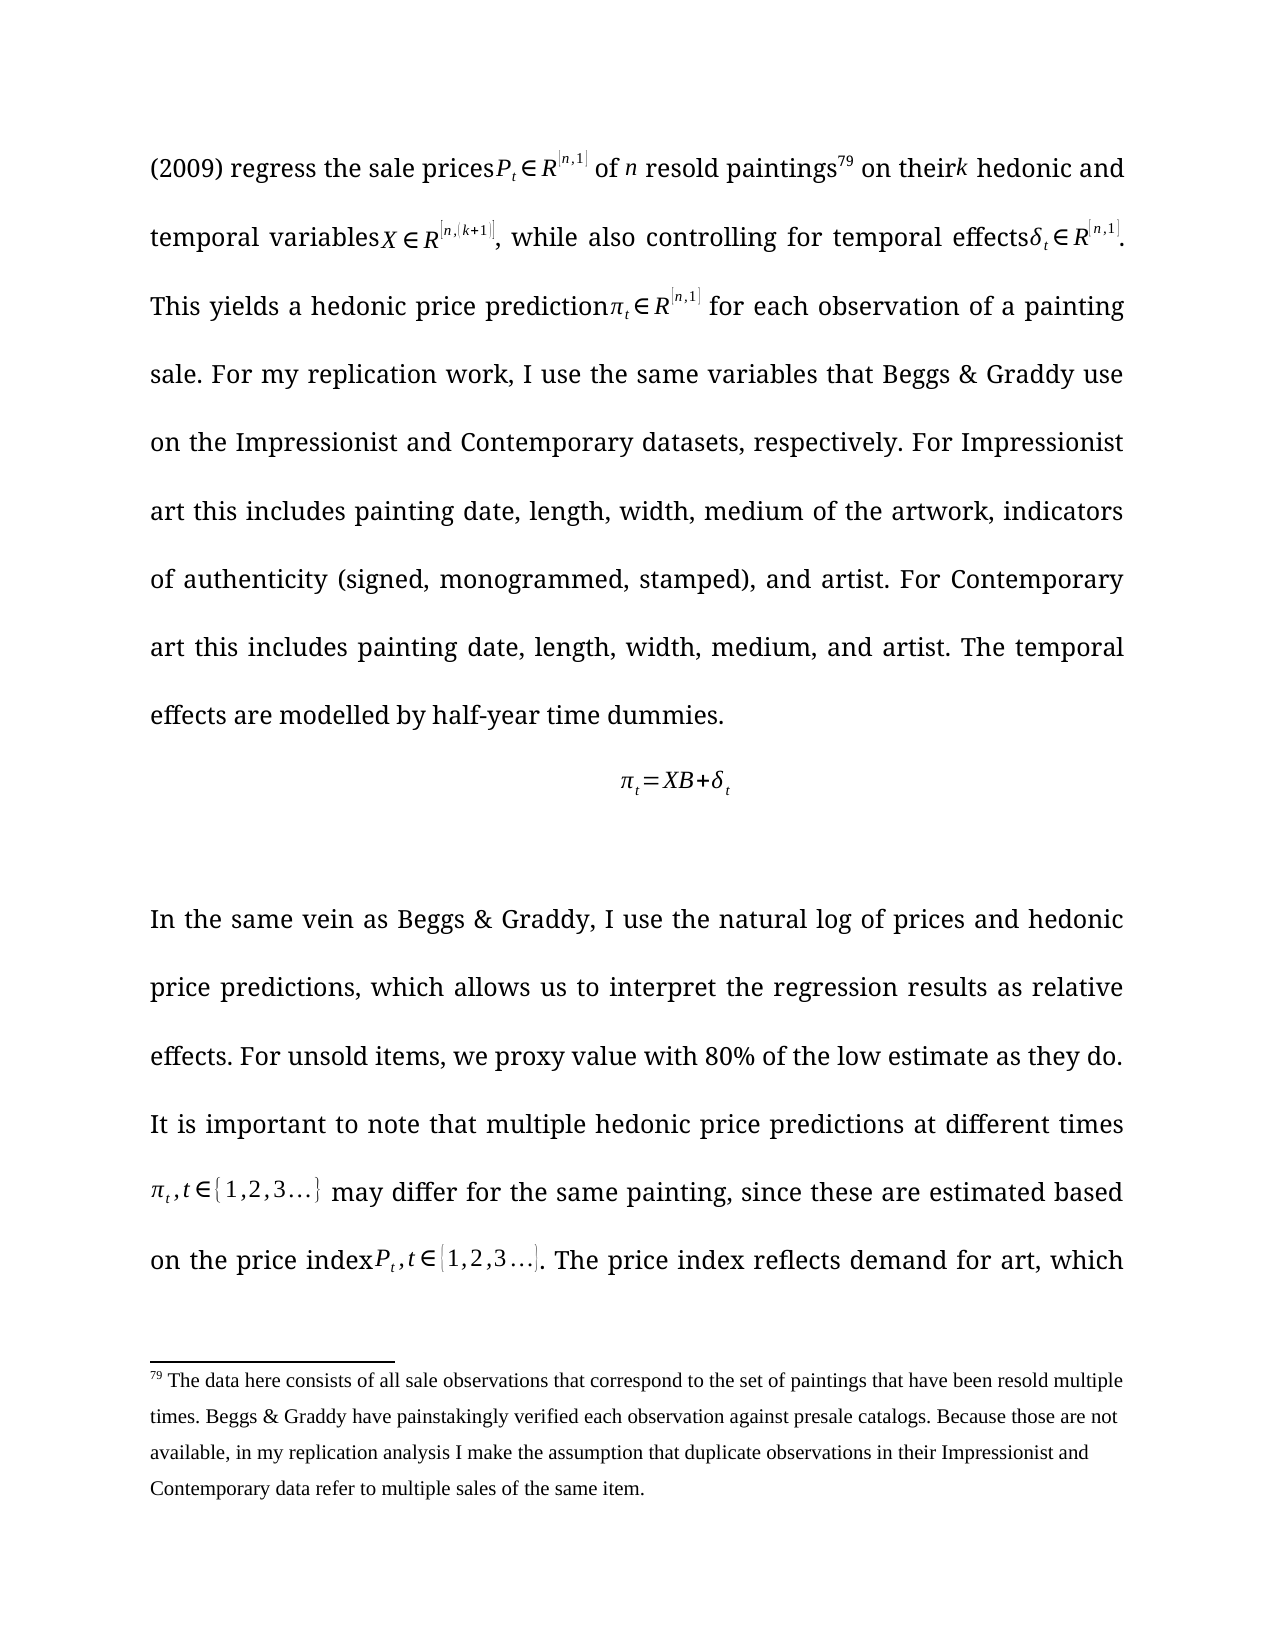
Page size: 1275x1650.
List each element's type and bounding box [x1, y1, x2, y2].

text [150, 902, 1125, 1277]
text [150, 150, 1125, 732]
